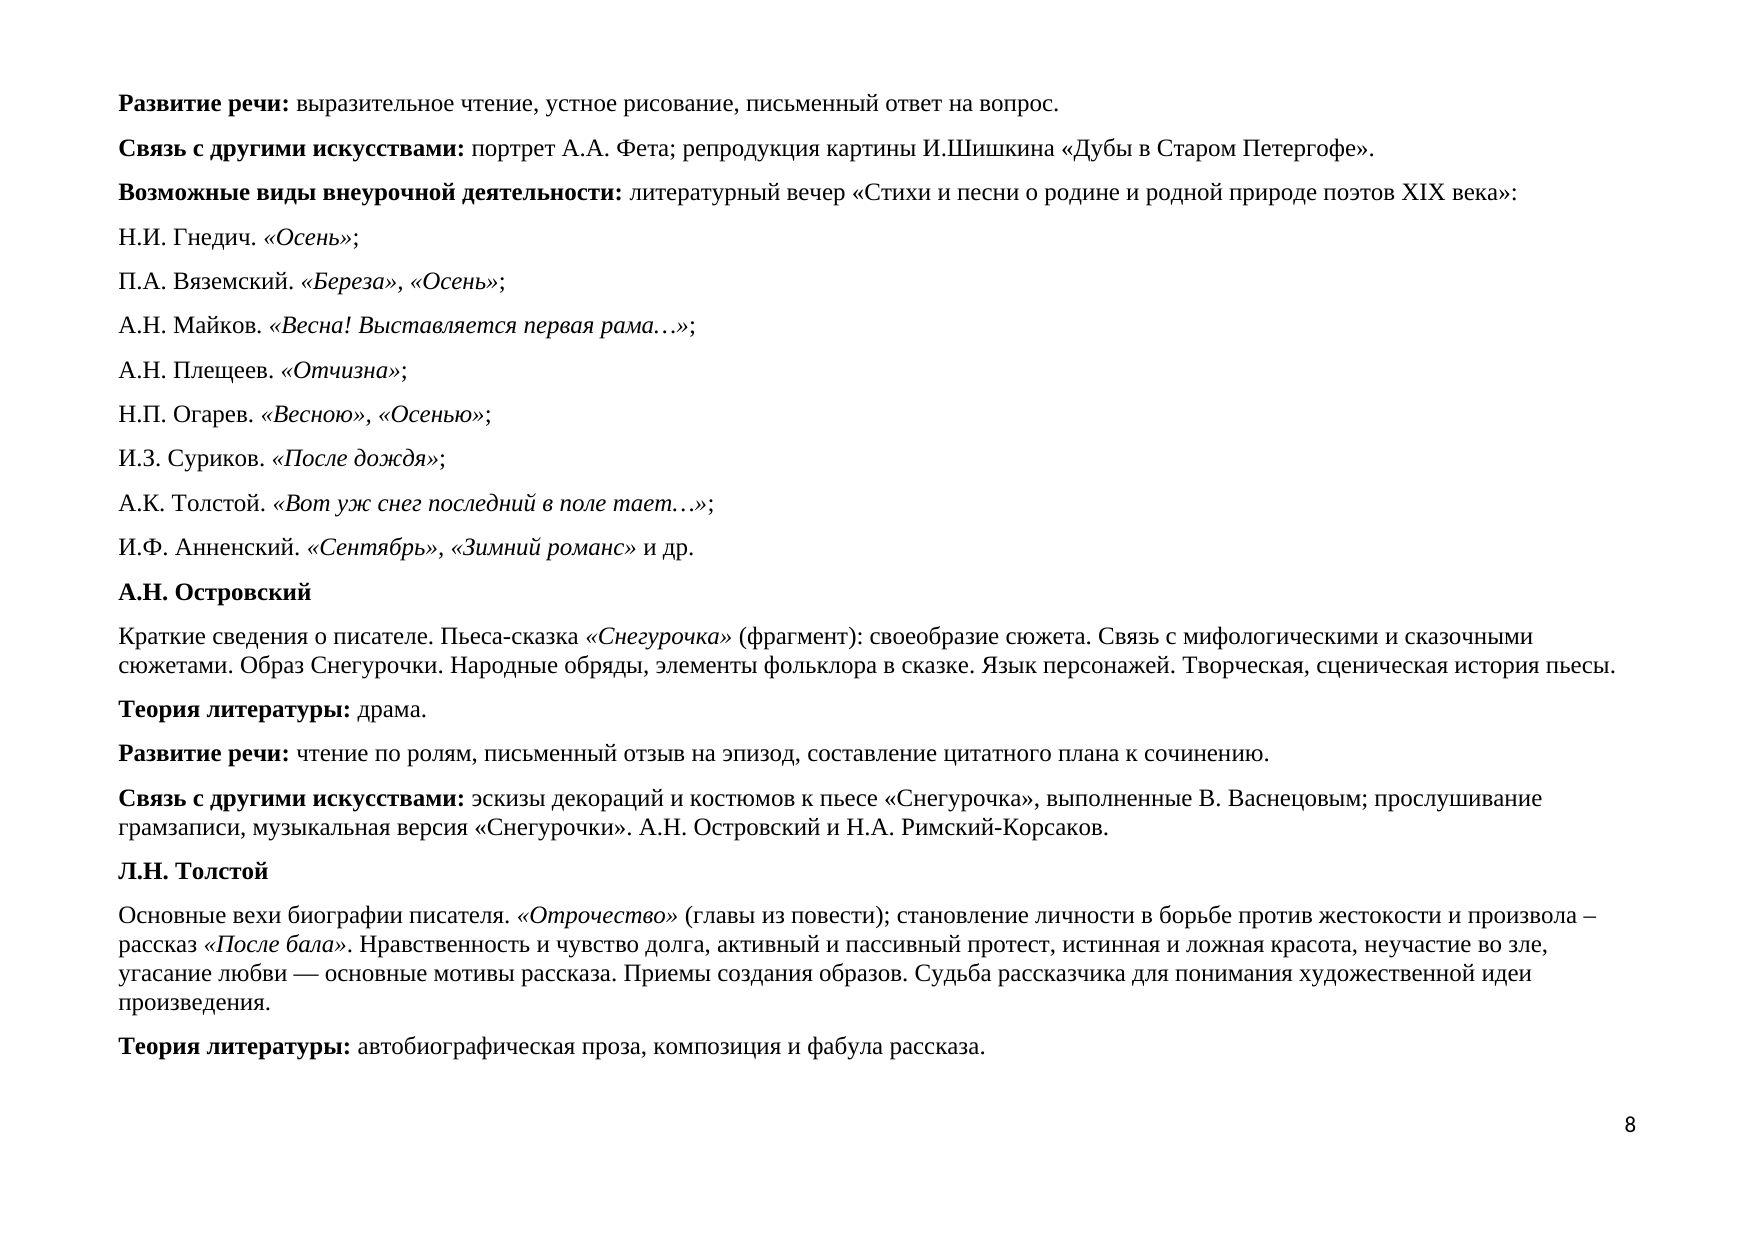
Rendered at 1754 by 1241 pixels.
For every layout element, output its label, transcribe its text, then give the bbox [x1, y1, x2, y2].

text Связь с другими искусствами: эскизы декораций и костюмов к пьесе «Снегурочка», выполненные В. Васнецовым; прослушивание грамзаписи, музыкальная версия «Снегурочки». А.Н. Островский и Н.А. Римский-Корсаков. [118, 783, 1636, 840]
text Н.П. Огарев. «Весною», «Осенью»; [118, 399, 1636, 428]
text А.Н. Островский [118, 577, 1636, 605]
text А.Н. Плещеев. «Отчизна»; [118, 355, 1636, 383]
text А.К. Толстой. «Вот уж снег последний в поле тает…»; [118, 488, 1636, 517]
text Теория литературы: автобиографическая проза, композиция и фабула рассказа. [118, 1031, 1636, 1060]
text Теория литературы: драма. [118, 694, 1636, 723]
text А.Н. Майков. «Весна! Выставляется первая рама…»; [118, 310, 1636, 339]
text Основные вехи биографии писателя. «Отрочество» (главы из повести); становление личности в борьбе против жестокости и произвола – рассказ «После бала». Нравственность и чувство долга, активный и пассивный протест, истинная и ложная красота, неучастие во зле, угасание любви — основные мотивы рассказа. Приемы создания образов. Судьба рассказчика для понимания художественной идеи произведения. [118, 900, 1636, 1015]
text Развитие речи: чтение по ролям, письменный отзыв на эпизод, составление цитатного плана к сочинению. [118, 738, 1636, 767]
text Н.И. Гнедич. «Осень»; [118, 222, 1636, 250]
text И.З. Суриков. «После дождя»; [118, 443, 1636, 472]
text И.Ф. Анненский. «Сентябрь», «Зимний романс» и др. [118, 532, 1636, 561]
text Развитие речи: выразительное чтение, устное рисование, письменный ответ на вопрос. [118, 88, 1636, 117]
text Л.Н. Толстой [118, 856, 1636, 885]
text Возможные виды внеурочной деятельности: литературный вечер «Стихи и песни о родине и родной природе поэтов XIX века»: [118, 177, 1636, 206]
text Связь с другими искусствами: портрет А.А. Фета; репродукция картины И.Шишкина «Дубы в Старом Петергофе». [118, 133, 1636, 162]
text П.А. Вяземский. «Береза», «Осень»; [118, 266, 1636, 295]
text Краткие сведения о писателе. Пьеса-сказка «Снегурочка» (фрагмент): своеобразие сюжета. Связь с мифологическими и сказочными сюжетами. Образ Снегурочки. Народные обряды, элементы фольклора в сказке. Язык персонажей. Творческая, сценическая история пьесы. [118, 621, 1636, 678]
